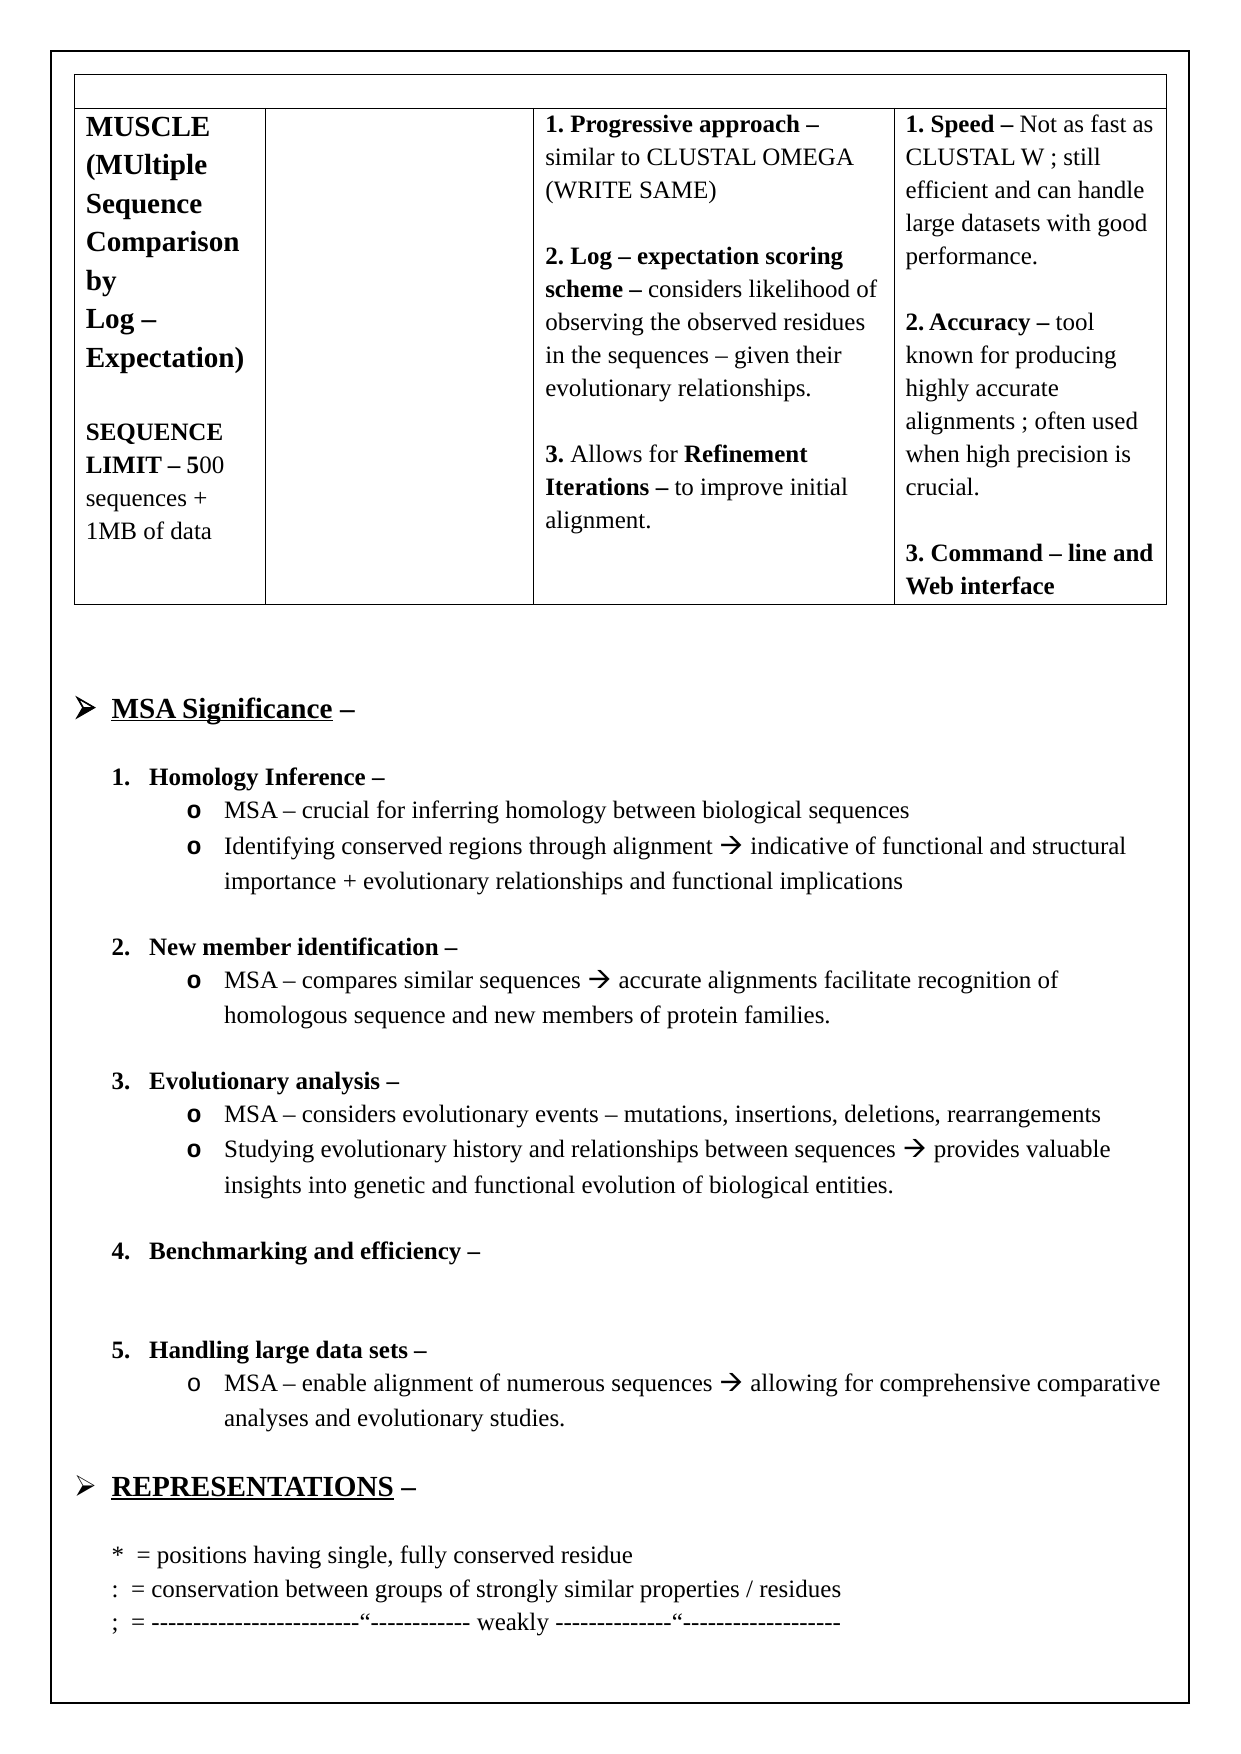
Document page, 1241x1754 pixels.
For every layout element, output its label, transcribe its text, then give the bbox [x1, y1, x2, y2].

table_cell 1. Progressive approach – similar to CLUSTAL OMEGA (WRITE SAME) 2. Log – expectation scoring scheme – considers likelihood of observing the observed residues in the sequences – given their evolutionary relationships. 3. Allows for Refinement Iterations – to improve initial alignment. [534, 109, 894, 604]
list MSA Significance – [74, 691, 1167, 724]
list Benchmarking and efficiency – [111, 1236, 1167, 1264]
table_cell [75, 75, 1166, 108]
list MSA – compares similar sequences accurate alignments facilitate recognition of homologous sequence and new members of protein families. [186, 965, 1167, 1029]
table_cell MUSCLE (MUltiple Sequence Comparison by Log – Expectation) SEQUENCE LIMIT – 500 sequences + 1MB of data [75, 109, 265, 604]
list Identifying conserved regions through alignment indicative of functional and structural importance + evolutionary relationships and functional implications [186, 831, 1167, 895]
list * = positions having single, fully conserved residue [111, 1541, 1167, 1569]
table_cell [266, 109, 533, 604]
list REPRESENTATIONS – [74, 1469, 1167, 1503]
list Homology Inference – [111, 762, 1167, 791]
table_cell 1. Speed – Not as fast as CLUSTAL W ; still efficient and can handle large datasets with good performance. 2. Accuracy – tool known for producing highly accurate alignments ; often used when high precision is crucial. 3. Command – line and Web interface [895, 109, 1166, 604]
list Evolutionary analysis – [111, 1066, 1167, 1095]
list MSA – crucial for inferring homology between biological sequences [186, 795, 1167, 826]
list : = conservation between groups of strongly similar properties / residues [111, 1574, 1167, 1602]
list MSA – considers evolutionary events – mutations, insertions, deletions, rearrangements [186, 1099, 1167, 1130]
list MSA – enable alignment of numerous sequences allowing for comprehensive comparative analyses and evolutionary studies. [186, 1368, 1167, 1432]
list New member identification – [111, 932, 1167, 961]
list Handling large data sets – [111, 1335, 1167, 1363]
list ; = -------------------------“------------ weakly --------------“------------------- [111, 1607, 1167, 1635]
list Studying evolutionary history and relationships between sequences provides valuable insights into genetic and functional evolution of biological entities. [186, 1134, 1167, 1198]
